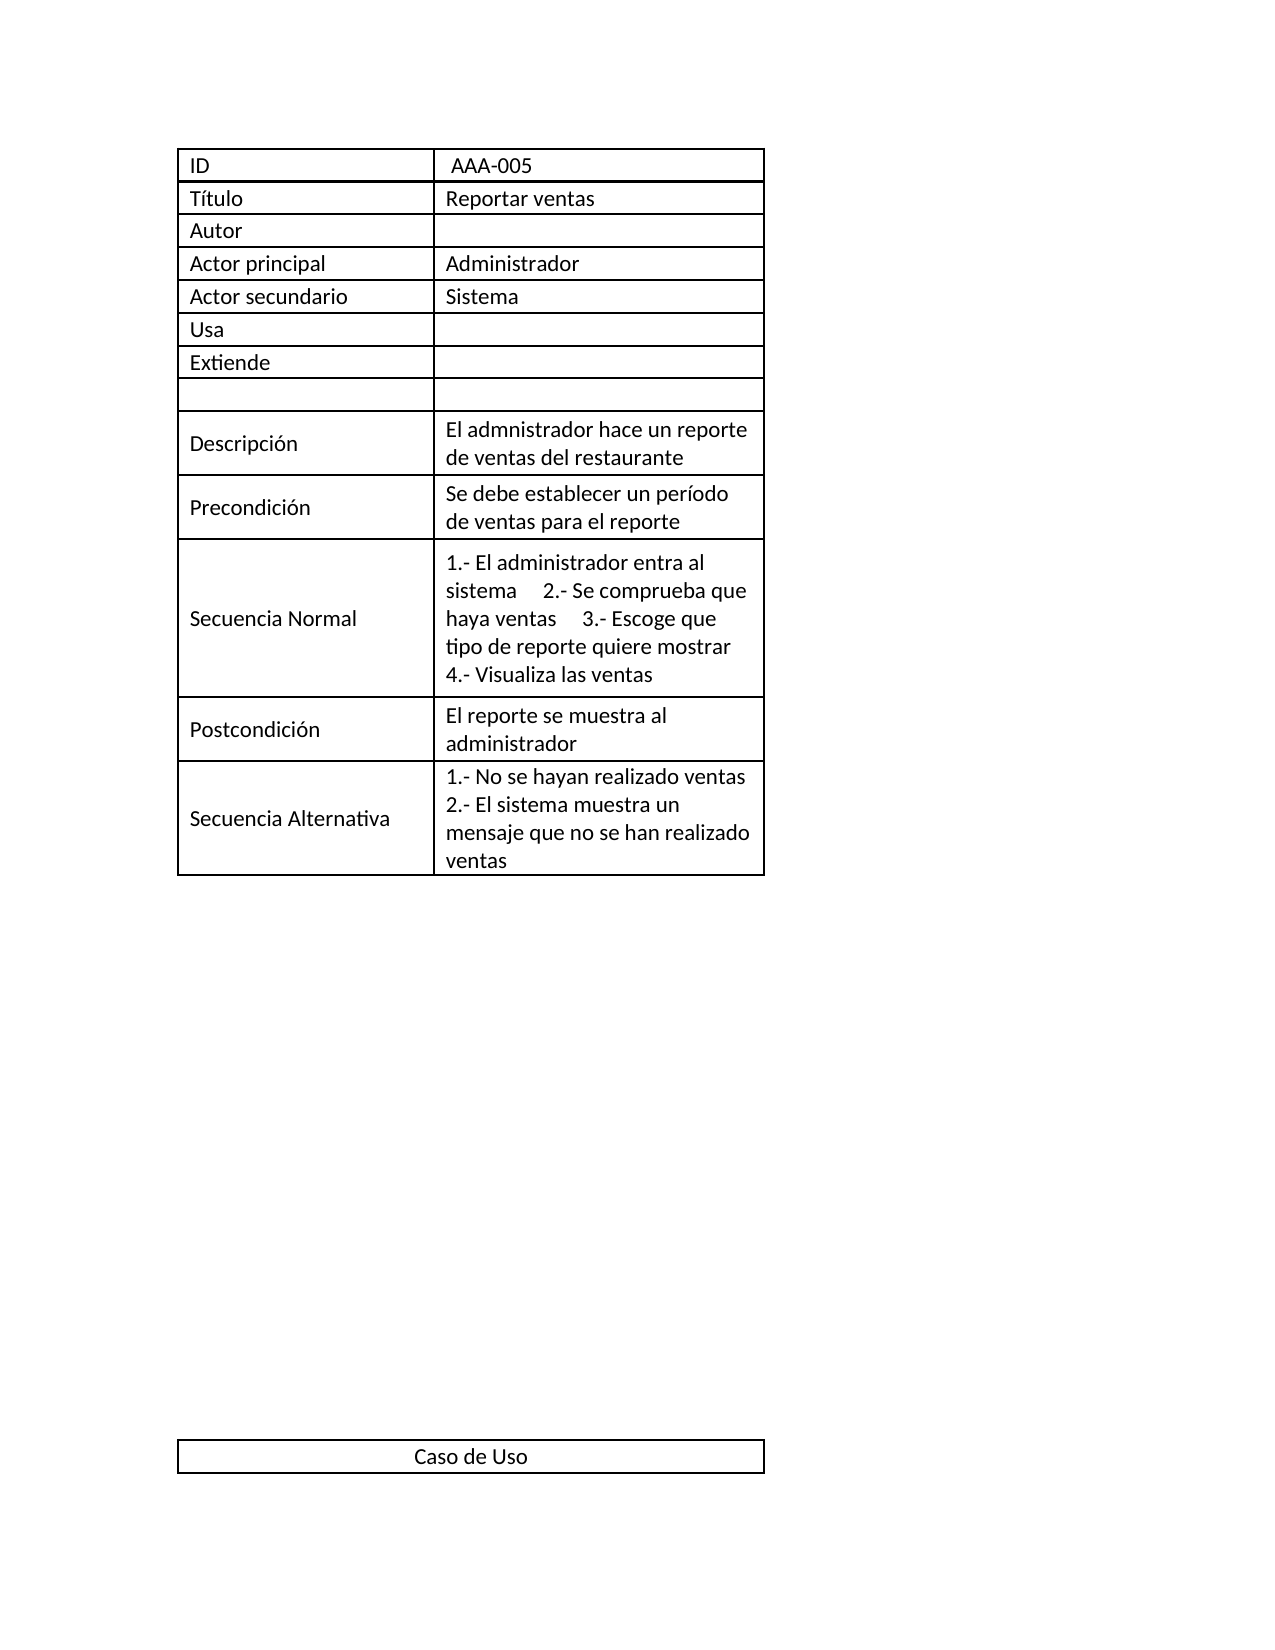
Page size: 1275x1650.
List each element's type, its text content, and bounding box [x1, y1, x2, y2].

table_cell AAA-005 [435, 150, 763, 180]
table_cell 1.- No se hayan realizado ventas 2.- El sistema muestra un mensaje que no se han realizado ventas [435, 762, 763, 874]
table_cell [179, 379, 433, 410]
table_cell Postcondición [179, 698, 433, 760]
table_cell Administrador [435, 248, 763, 279]
table_cell 1.- El administrador entra al sistema 2.- Se comprueba que haya ventas 3.- Escoge que tipo de reporte quiere mostrar 4.- Visualiza las ventas [435, 540, 763, 696]
table_cell El admnistrador hace un reporte de ventas del restaurante [435, 412, 763, 474]
table_cell Extiende [179, 347, 433, 377]
table_cell ID [179, 150, 433, 180]
table_cell [435, 215, 763, 246]
table_cell Sistema [435, 281, 763, 312]
table_cell El reporte se muestra al administrador [435, 698, 763, 760]
table_cell Usa [179, 314, 433, 344]
table_cell Descripción [179, 412, 433, 474]
table_cell Actor secundario [179, 281, 433, 312]
table_cell Precondición [179, 476, 433, 538]
table_cell Secuencia Normal [179, 540, 433, 696]
table_cell Autor [179, 215, 433, 246]
table_cell [435, 379, 763, 410]
table_header Caso de Uso [179, 1441, 763, 1472]
table_cell Secuencia Alternativa [179, 762, 433, 874]
table_cell Título [179, 183, 433, 213]
table_cell Reportar ventas [435, 183, 763, 213]
table_cell Se debe establecer un período de ventas para el reporte [435, 476, 763, 538]
table_cell [435, 314, 763, 344]
table_cell [435, 347, 763, 377]
table_cell Actor principal [179, 248, 433, 279]
